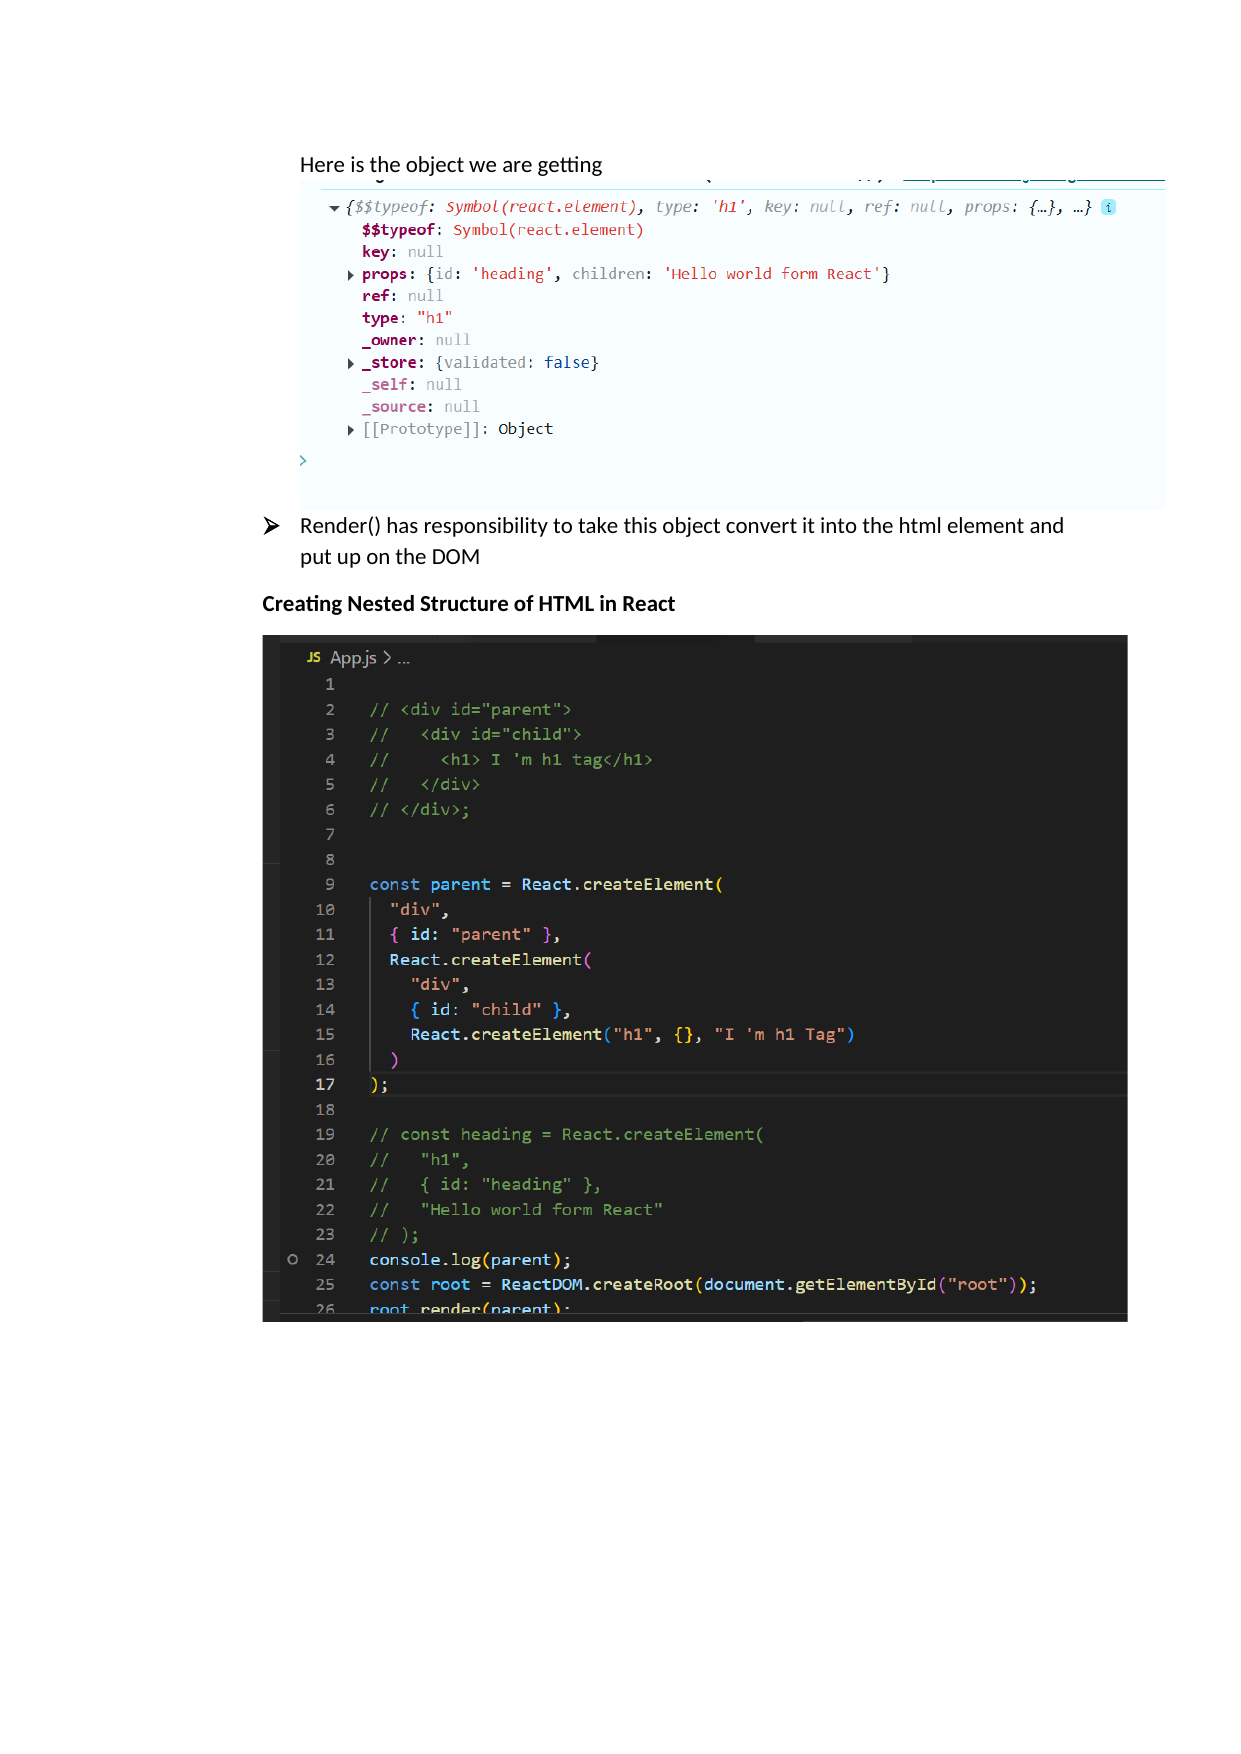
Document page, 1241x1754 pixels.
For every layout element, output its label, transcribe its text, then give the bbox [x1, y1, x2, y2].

picture [262, 635, 1128, 1322]
list Here is the object we are getting [300, 150, 1090, 180]
list Render() has responsibility to take this object convert it into the html element and put up on the DOM [262, 512, 1090, 570]
text Creating Nested Structure of HTML in React [262, 589, 1090, 617]
picture [300, 180, 1166, 510]
